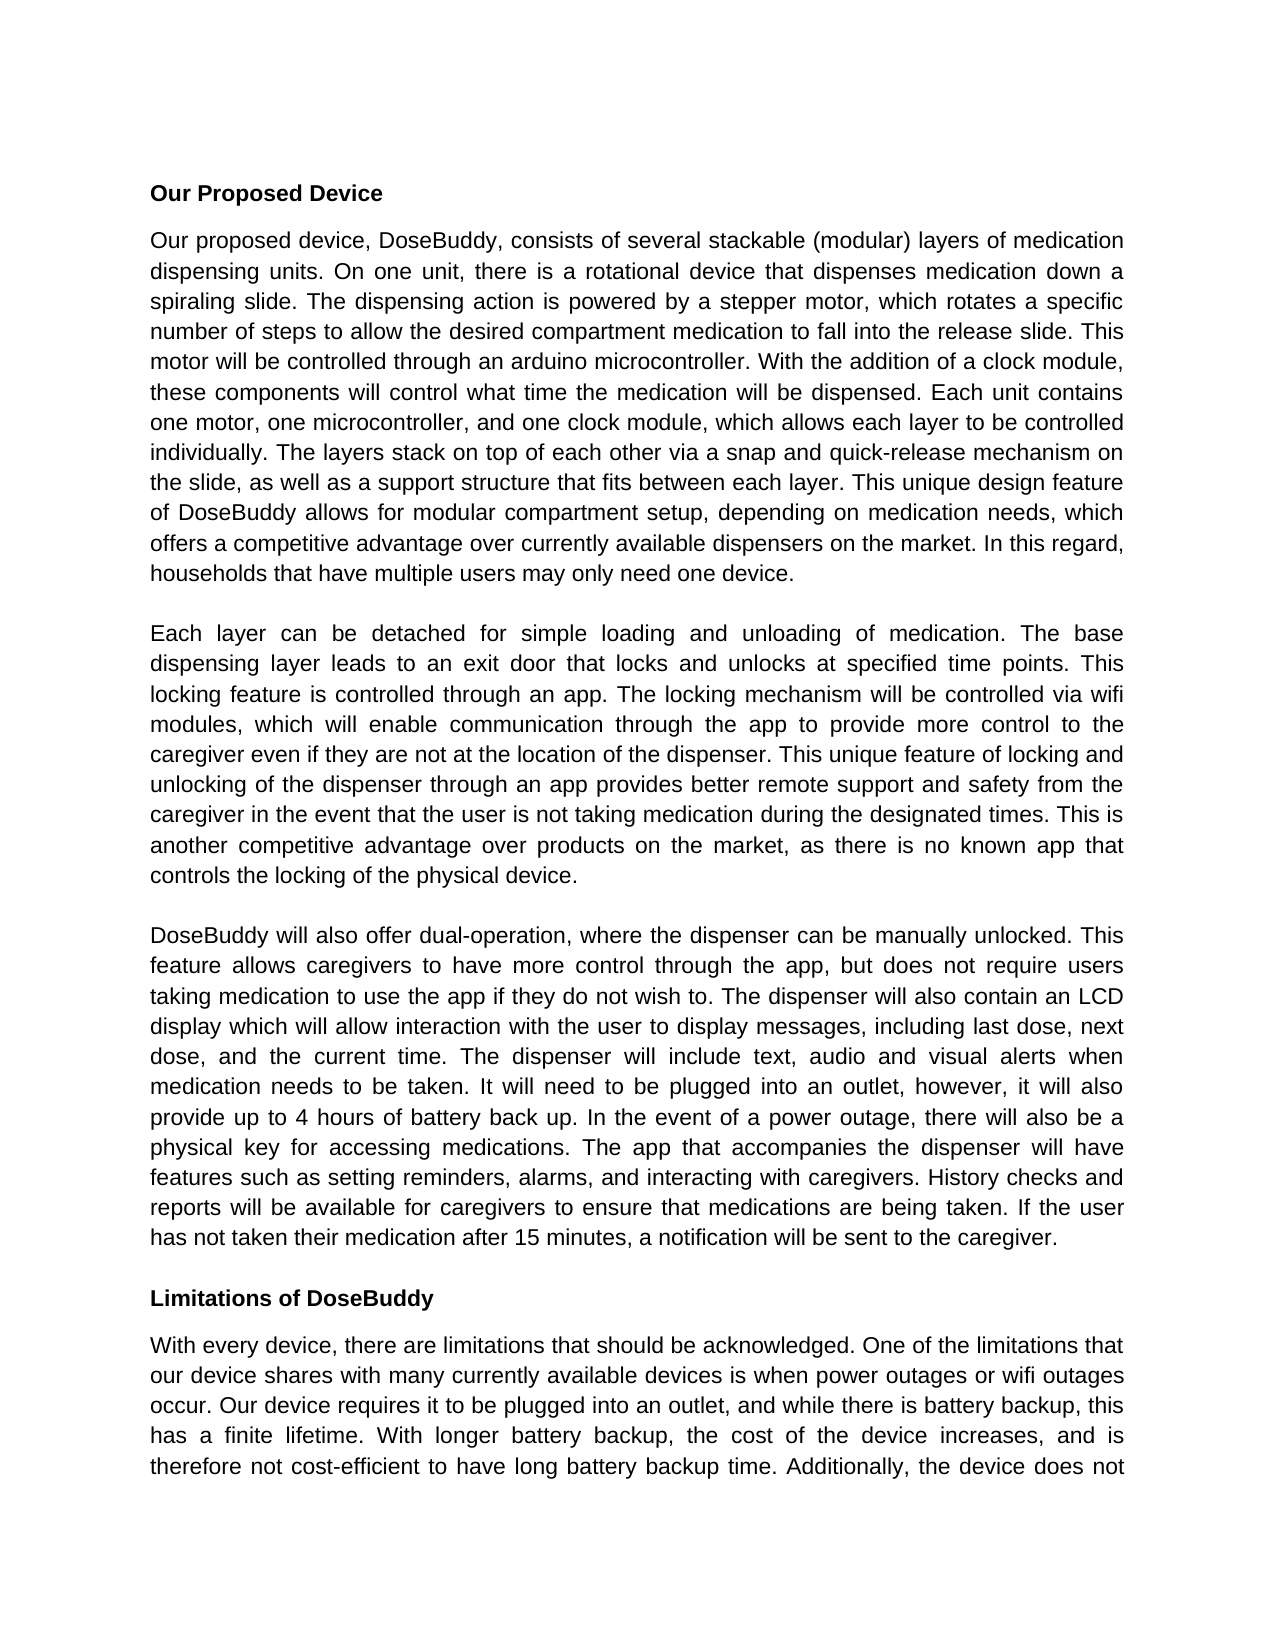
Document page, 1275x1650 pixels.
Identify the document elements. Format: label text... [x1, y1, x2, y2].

text Our proposed device, DoseBuddy, consists of several stackable (modular) layers of medication dispensing units. On one unit, there is a rotational device that dispenses medication down a spiraling slide. The dispensing action is powered by a stepper motor, which rotates a specific number of steps to allow the desired compartment medication to fall into the release slide. This motor will be controlled through an arduino microcontroller. With the addition of a clock module, these components will control what time the medication will be dispensed. Each unit contains one motor, one microcontroller, and one clock module, which allows each layer to be controlled individually. The layers stack on top of each other via a snap and quick-release mechanism on the slide, as well as a support structure that fits between each layer. This unique design feature of DoseBuddy allows for modular compartment setup, depending on medication needs, which offers a competitive advantage over currently available dispensers on the market. In this regard, households that have multiple users may only need one device. [150, 227, 1125, 586]
text DoseBuddy will also offer dual-operation, where the dispenser can be manually unlocked. This feature allows caregivers to have more control through the app, but does not require users taking medication to use the app if they do not wish to. The dispenser will also contain an LCD display which will allow interaction with the user to display messages, including last dose, next dose, and the current time. The dispenser will include text, audio and visual alerts when medication needs to be taken. It will need to be plugged into an outlet, however, it will also provide up to 4 hours of battery back up. In the event of a power outage, there will also be a physical key for accessing medications. The app that accompanies the dispenser will have features such as setting reminders, alarms, and interacting with caregivers. History checks and reports will be available for caregivers to ensure that medications are being taken. If the user has not taken their medication after 15 minutes, a notification will be sent to the caregiver. [150, 922, 1125, 1251]
subtitle Our Proposed Device [150, 180, 1125, 207]
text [150, 1332, 1125, 1479]
text Each layer can be detached for simple loading and unloading of medication. The base dispensing layer leads to an exit door that locks and unlocks at specified time points. This locking feature is controlled through an app. The locking mechanism will be controlled via wifi modules, which will enable communication through the app to provide more control to the caregiver even if they are not at the location of the dispenser. This unique feature of locking and unlocking of the dispenser through an app provides better remote support and safety from the caregiver in the event that the user is not taking medication during the designated times. This is another competitive advantage over products on the market, as there is no known app that controls the locking of the physical device. [150, 620, 1125, 888]
subtitle Limitations of DoseBuddy [150, 1285, 1125, 1311]
